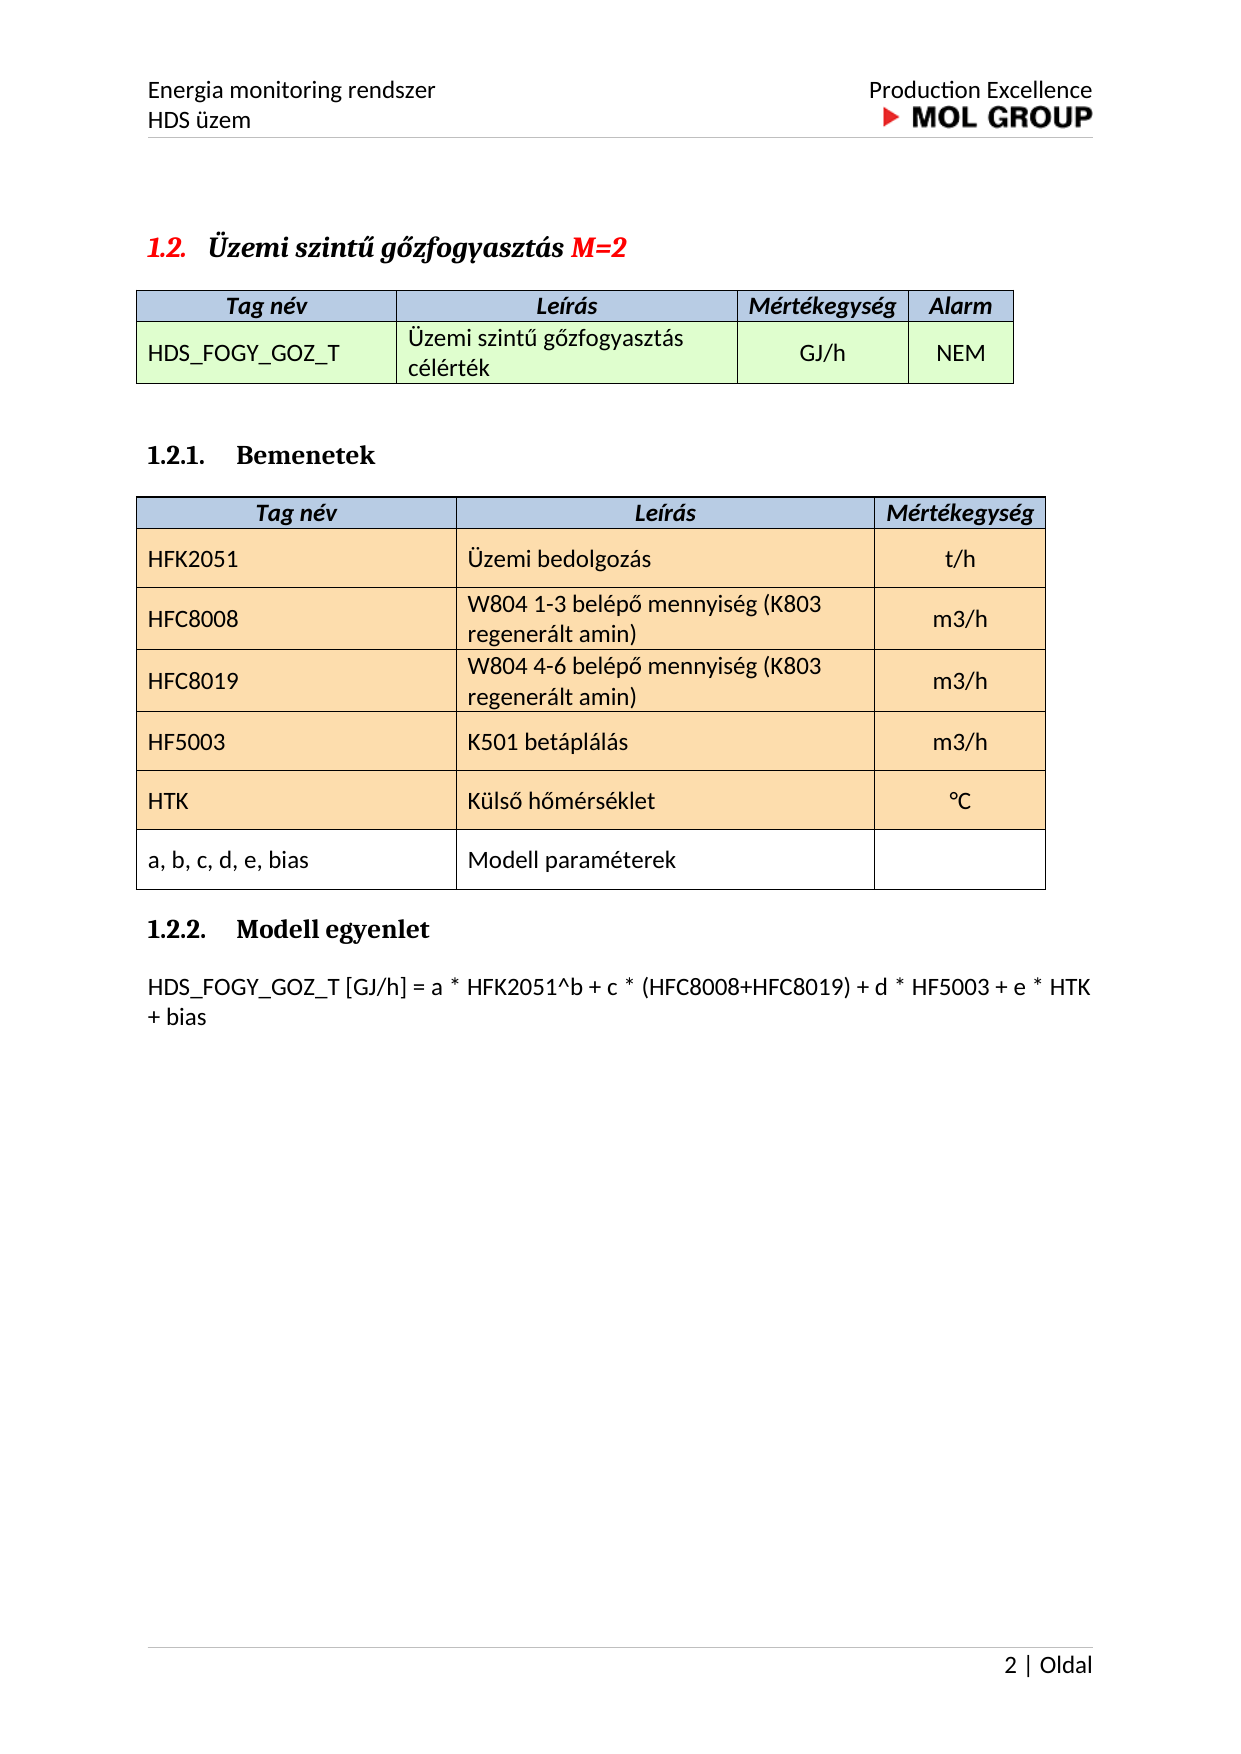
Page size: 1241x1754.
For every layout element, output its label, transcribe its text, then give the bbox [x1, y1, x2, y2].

table_cell Üzemi bedolgozás [457, 529, 874, 587]
table_cell t/h [875, 529, 1045, 587]
table_cell NEM [909, 322, 1013, 383]
table_cell [875, 830, 1045, 888]
table_cell W804 1-3 belépő mennyiség (K803 regenerált amin) [457, 588, 874, 649]
table_cell W804 4-6 belépő mennyiség (K803 regenerált amin) [457, 650, 874, 711]
table_cell Üzemi szintű gőzfogyasztás célérték [397, 322, 737, 383]
subtitle Modell egyenlet [148, 914, 1093, 946]
table_cell m3/h [875, 712, 1045, 770]
table_cell Külső hőmérséklet [457, 771, 874, 829]
table_header Leírás [457, 498, 874, 528]
table_cell a, b, c, d, e, bias [137, 830, 456, 888]
table_cell Modell paraméterek [457, 830, 874, 888]
text HDS_FOGY_GOZ_T [GJ/h] = a * HFK2051^b + c * (HFC8008+HFC8019) + d * HF5003 + e * HTK + bias [148, 971, 1093, 1032]
table_cell HFC8019 [137, 650, 456, 711]
table_cell HFC8008 [137, 588, 456, 649]
table_header Mértékegység [875, 498, 1045, 528]
table_cell m3/h [875, 588, 1045, 649]
table_header Tag név [137, 498, 456, 528]
table_header Mértékegység [738, 291, 908, 321]
table_cell HFK2051 [137, 529, 456, 587]
table_header Tag név [137, 291, 396, 321]
picture [883, 105, 1093, 129]
table_cell °C [875, 771, 1045, 829]
table_cell HDS_FOGY_GOZ_T [137, 322, 396, 383]
subtitle Üzemi szintű gőzfogyasztás M=2 [148, 231, 1093, 264]
table_cell HTK [137, 771, 456, 829]
table_cell K501 betáplálás [457, 712, 874, 770]
table_header Leírás [397, 291, 737, 321]
table_cell m3/h [875, 650, 1045, 711]
table_cell HF5003 [137, 712, 456, 770]
subtitle Bemenetek [148, 440, 1093, 471]
table_header Alarm [909, 291, 1013, 321]
table_cell GJ/h [738, 322, 908, 383]
